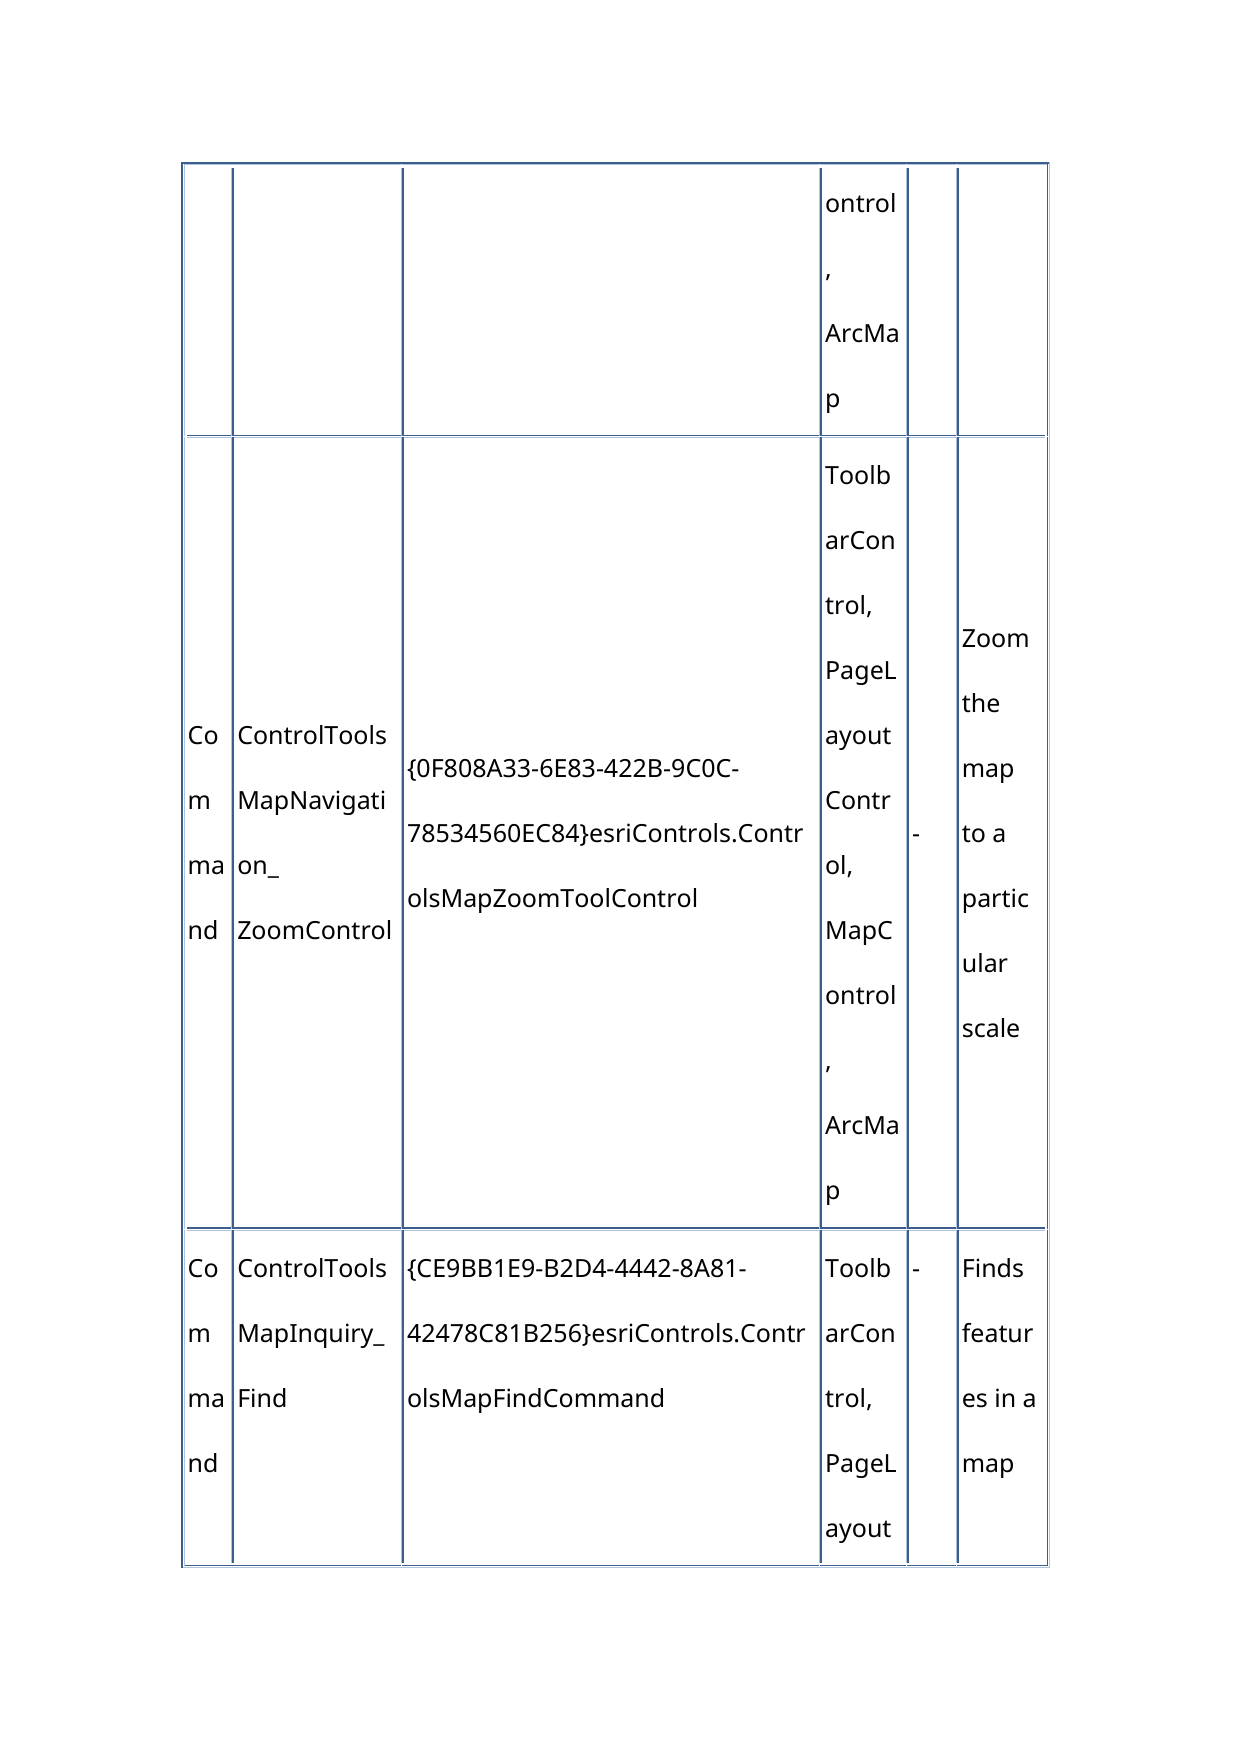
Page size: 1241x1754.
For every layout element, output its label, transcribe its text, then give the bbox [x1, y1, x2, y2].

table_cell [820, 1231, 907, 1565]
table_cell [820, 164, 907, 434]
table_cell - [907, 164, 957, 434]
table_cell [402, 1231, 820, 1565]
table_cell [957, 165, 1047, 434]
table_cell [402, 164, 820, 434]
table_cell Command [185, 435, 231, 1227]
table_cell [232, 1231, 402, 1565]
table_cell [957, 1227, 1047, 1565]
table_cell Zoom the map to a particular scale [959, 435, 1047, 1227]
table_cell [232, 164, 402, 434]
table_cell ToolbarControl, PageLayoutControl, MapControl, ArcMap [822, 438, 906, 1227]
table_cell - [909, 438, 956, 1227]
table_cell ControlToolsMapNavigation_ ZoomControl [234, 438, 401, 1227]
table_cell Command [185, 165, 232, 434]
table_cell - [907, 1231, 957, 1565]
table_cell Command [185, 1227, 232, 1565]
table_cell {0F808A33-6E83-422B-9C0C-78534560EC84}esriControls.ControlsMapZoomToolControl [404, 438, 819, 1227]
